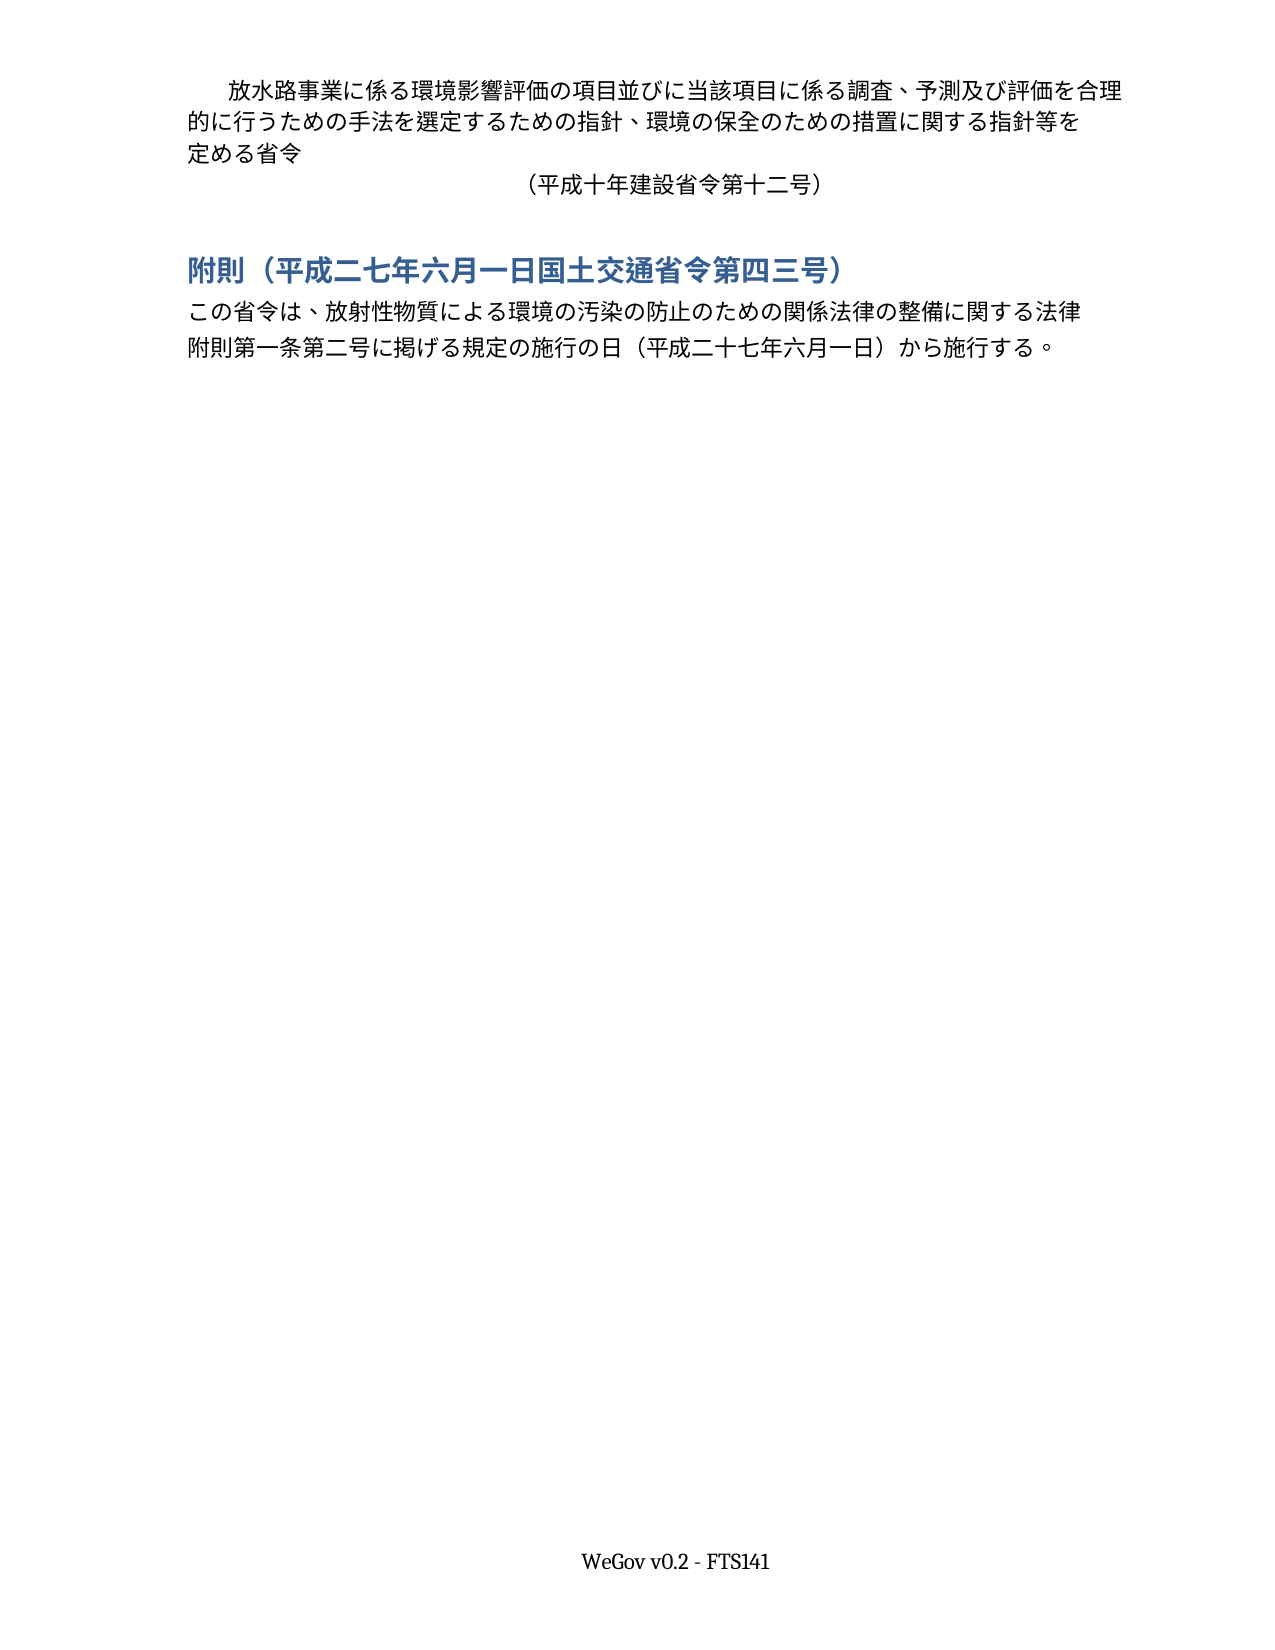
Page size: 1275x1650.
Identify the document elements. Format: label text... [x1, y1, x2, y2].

subtitle 附則（平成二七年六月一日国土交通省令第四三号） [187, 250, 1087, 290]
text この省令は、放射性物質による環境の汚染の防止のための関係法律の整備に関する法律附則第一条第二号に掲げる規定の施行の日（平成二十七年六月一日）から施行する。 [187, 296, 1087, 363]
